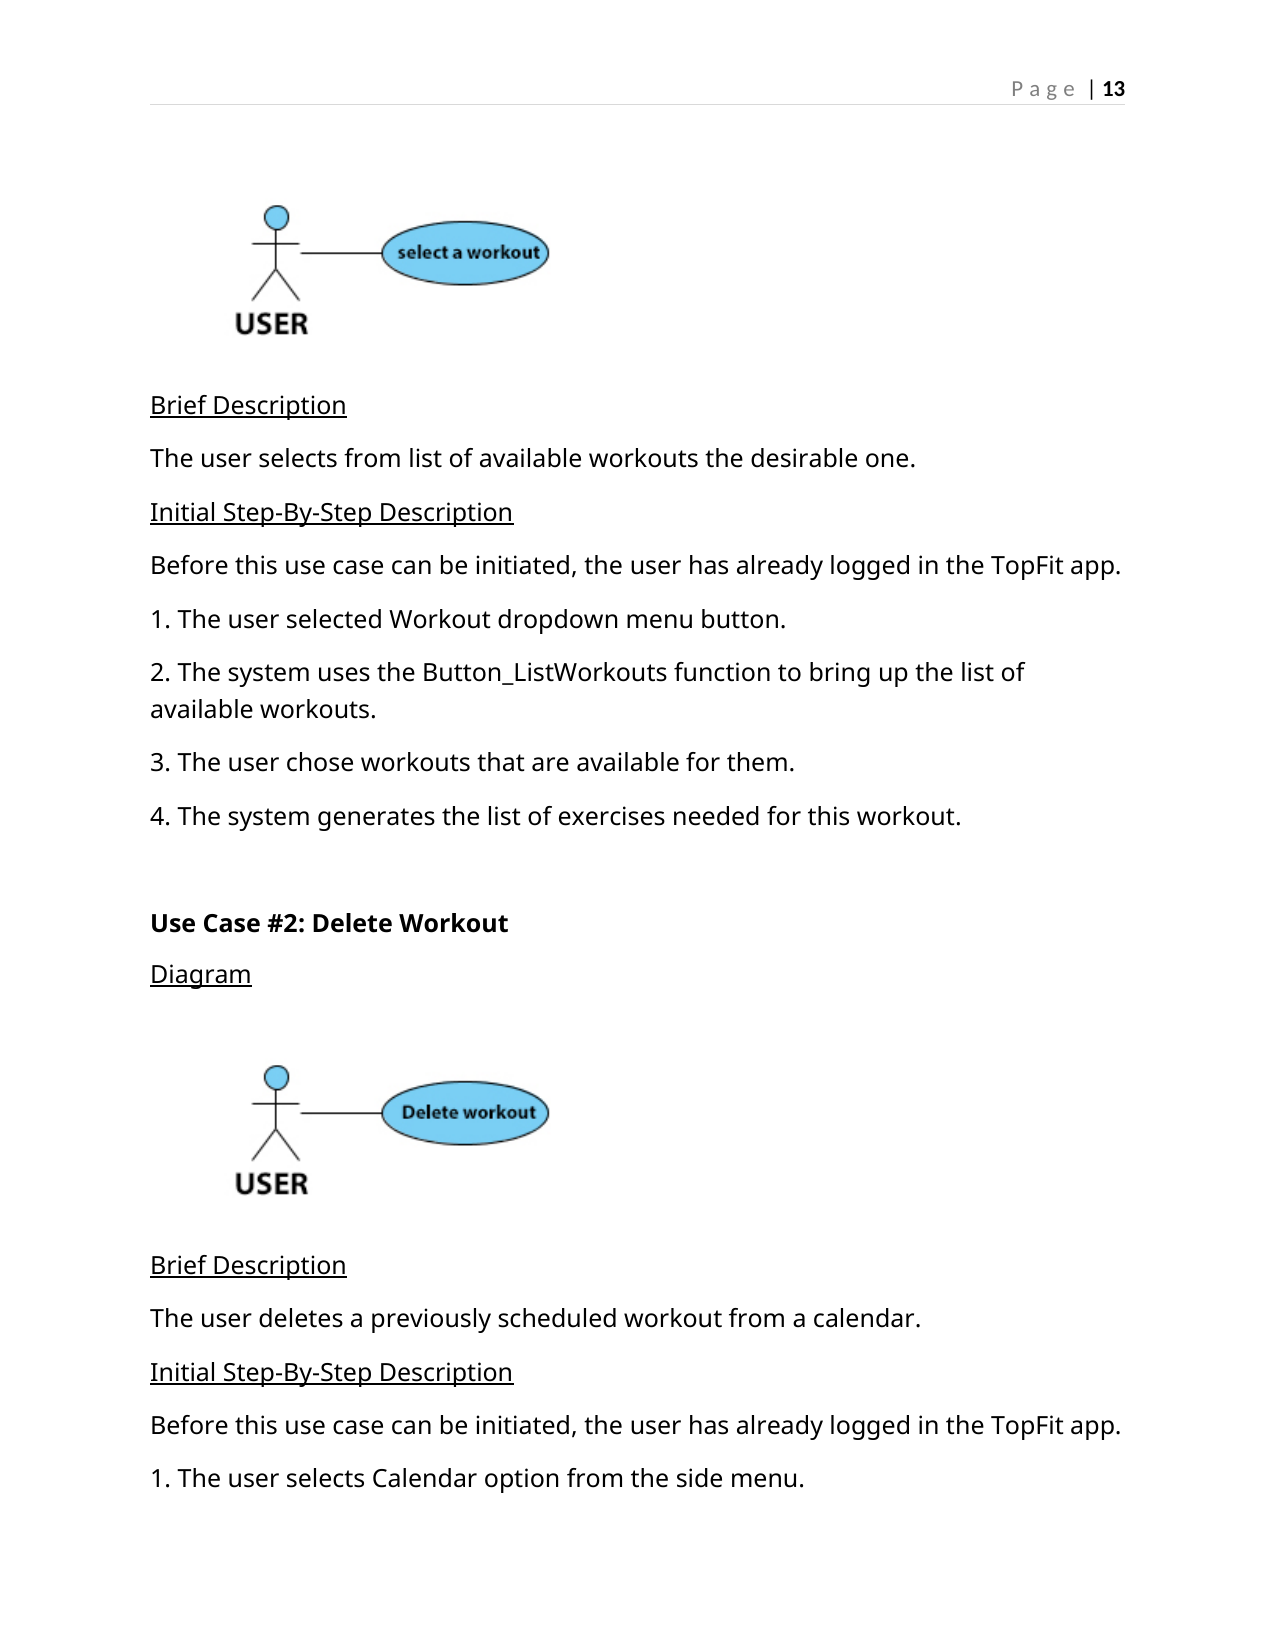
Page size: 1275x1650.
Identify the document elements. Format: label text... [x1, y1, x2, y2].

text Before this use case can be initiated, the user has already logged in the TopFit app. [150, 548, 1125, 582]
text The user deletes a previously scheduled workout from a calendar. [150, 1301, 1125, 1335]
subtitle Use Case #2: Delete Workout [150, 905, 1125, 939]
text Initial Step-By-Step Description [150, 1354, 1125, 1388]
text 2. The system uses the Button_ListWorkouts function to bring up the list of available workouts. [150, 655, 1125, 726]
text 4. The system generates the list of exercises needed for this workout. [150, 798, 1125, 832]
text Brief Description [150, 1247, 1125, 1281]
text Before this use case can be initiated, the user has already logged in the TopFit app. [150, 1408, 1125, 1442]
picture [150, 1009, 589, 1229]
text 1. The user selects Calendar option from the side menu. [150, 1461, 1125, 1495]
text 3. The user chose workouts that are available for them. [150, 745, 1125, 779]
text Diagram [150, 956, 1125, 990]
text 1. The user selected Workout dropdown menu button. [150, 601, 1125, 635]
picture [150, 150, 589, 369]
text Initial Step-By-Step Description [150, 494, 1125, 528]
text Brief Description [150, 388, 1125, 422]
text The user selects from list of available workouts the desirable one. [150, 441, 1125, 475]
